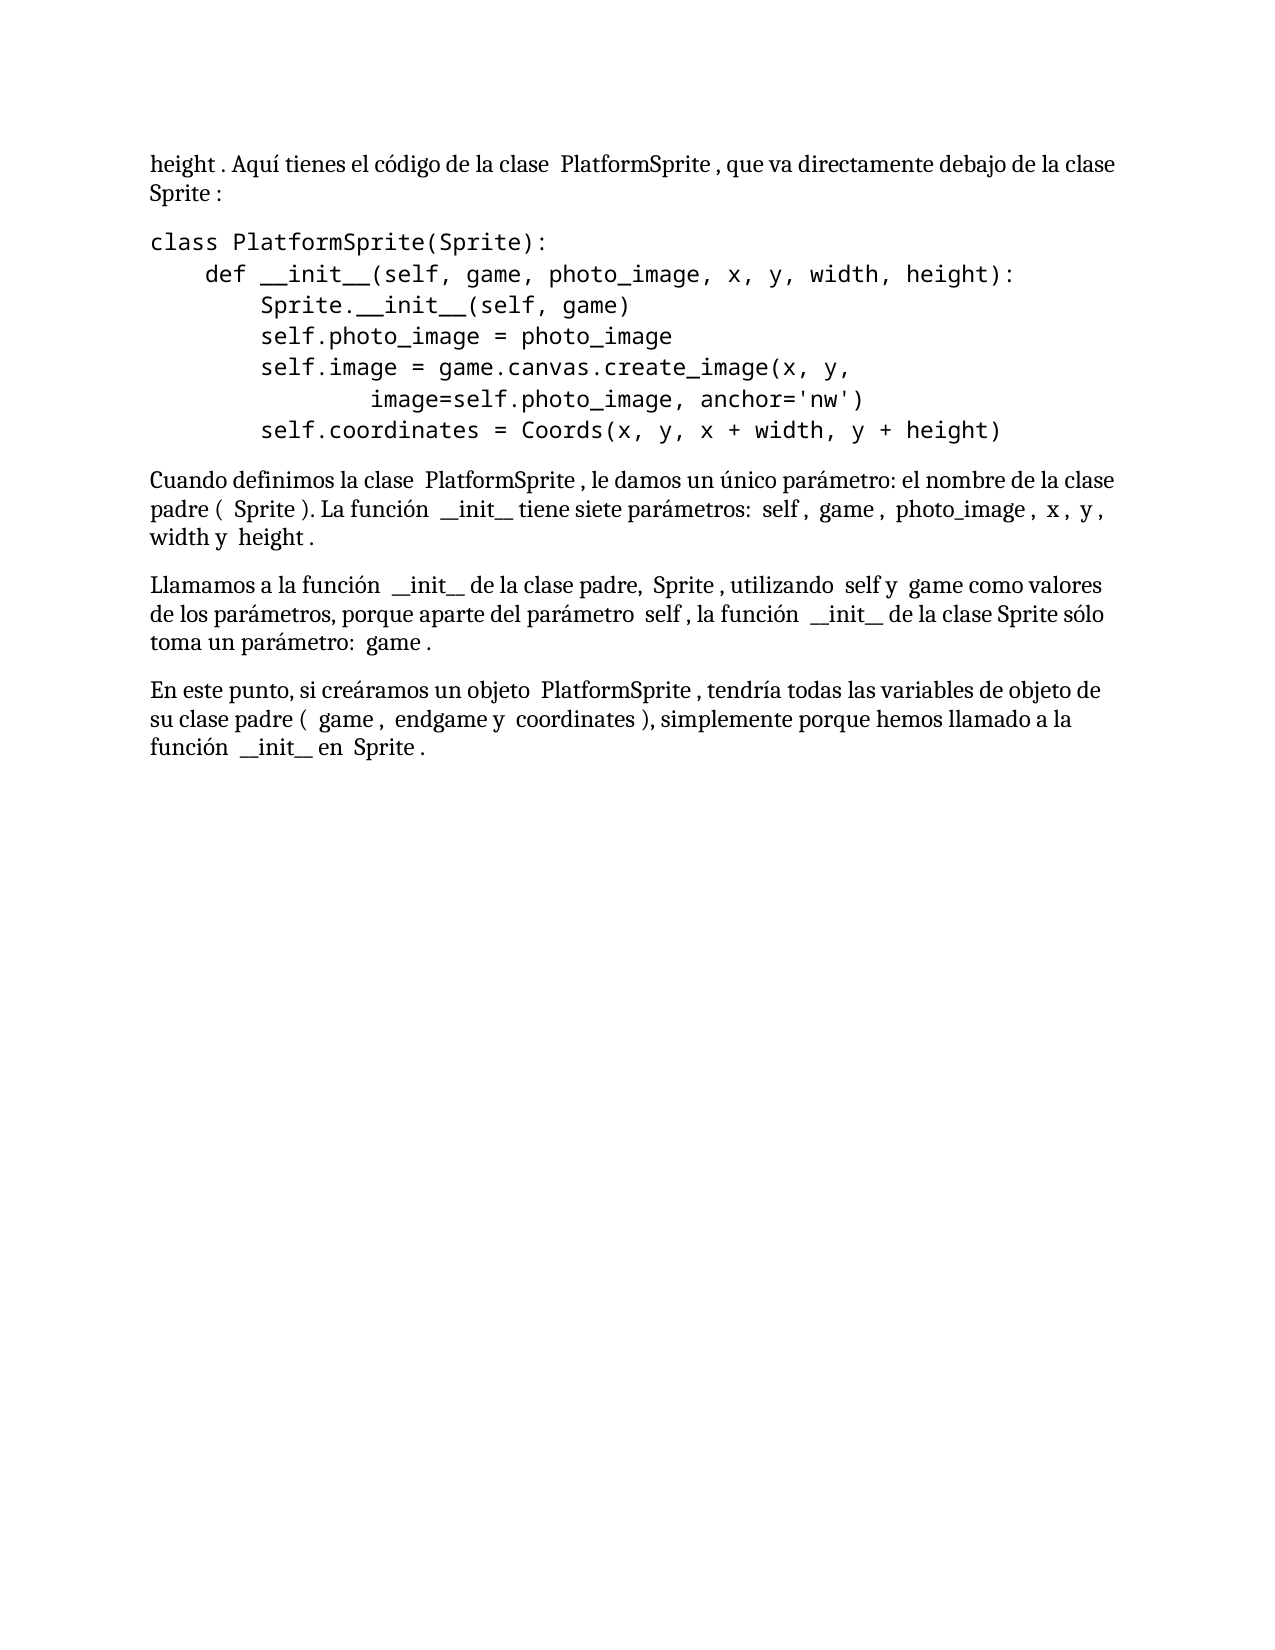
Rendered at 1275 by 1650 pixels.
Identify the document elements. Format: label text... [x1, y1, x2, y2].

text En este punto, si creáramos un objeto PlatformSprite , tendría todas las variables de objeto de su clase padre ( game , endgame y coordinates ), simplemente porque hemos llamado a la función __init__ en Sprite . [150, 676, 1125, 762]
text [150, 150, 1125, 207]
text Llamamos a la función __init__ de la clase padre, Sprite , utilizando self y game como valores de los parámetros, porque aparte del parámetro self , la función __init__ de la clase Sprite sólo toma un parámetro: game . [150, 571, 1125, 657]
text Cuando definimos la clase PlatformSprite , le damos un único parámetro: el nombre de la clase padre ( Sprite ). La función __init__ tiene siete parámetros: self , game , photo_image , x , y , width y height . [150, 466, 1125, 552]
text class PlatformSprite(Sprite): def __init__(self, game, photo_image, x, y, width, height): Sprite.__init__(self, game) self.photo_image = photo_image self.image = game.canvas.create_image(x, y, image=self.photo_image, anchor='nw') self.coordinates = Coords(x, y, x + width, y + height) [150, 226, 1125, 445]
